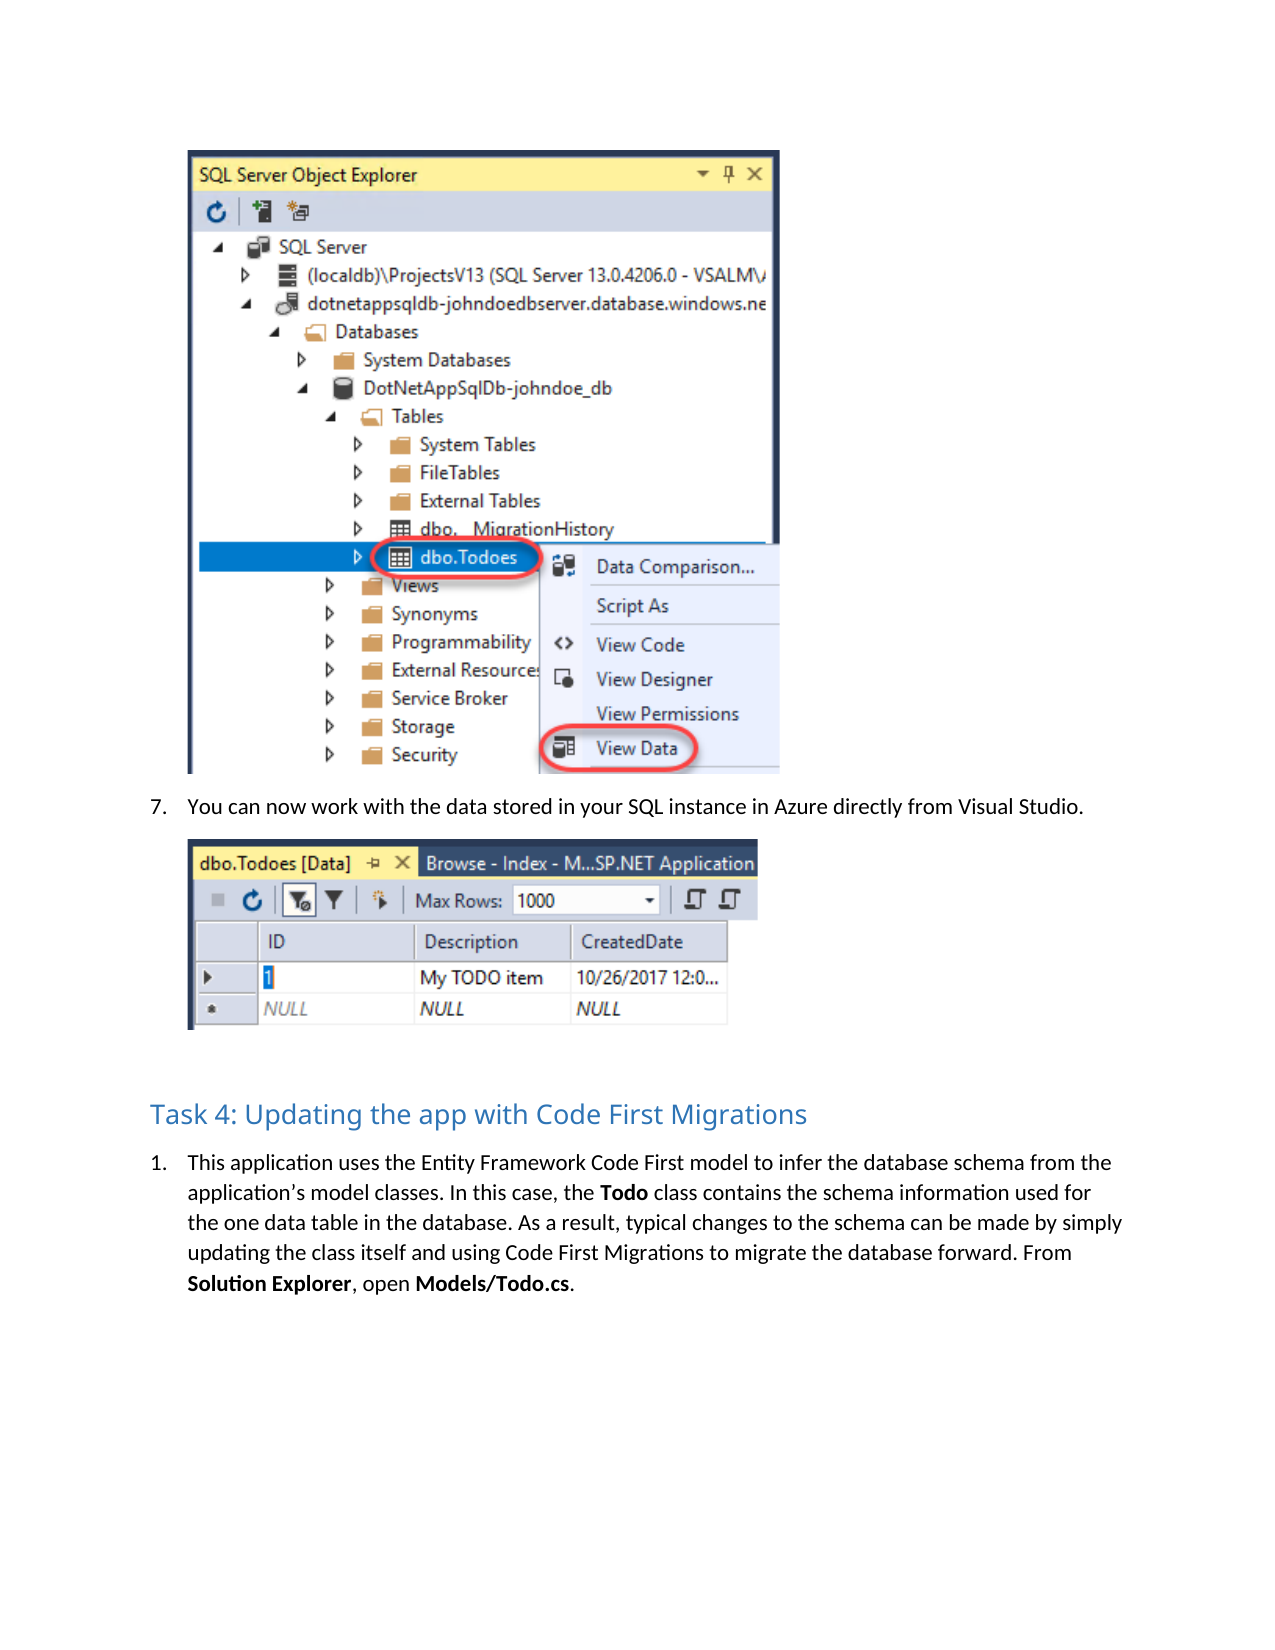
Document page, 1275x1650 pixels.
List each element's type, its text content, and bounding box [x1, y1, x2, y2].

picture [187, 150, 780, 774]
picture [187, 839, 758, 1030]
subtitle Task 4: Updating the app with Code First Migrations [150, 1096, 1125, 1132]
list You can now work with the data stored in your SQL instance in Azure directly from Visual Studio. [150, 792, 1125, 820]
list This application uses the Entity Framework Code First model to infer the database schema from the application’s model classes. In this case, the Todo class contains the schema information used for the one data table in the database. As a result, typical changes to the schema can be made by simply updating the class itself and using Code First Migrations to migrate the database forward. From Solution Explorer, open Models/Todo.cs. [150, 1148, 1125, 1297]
